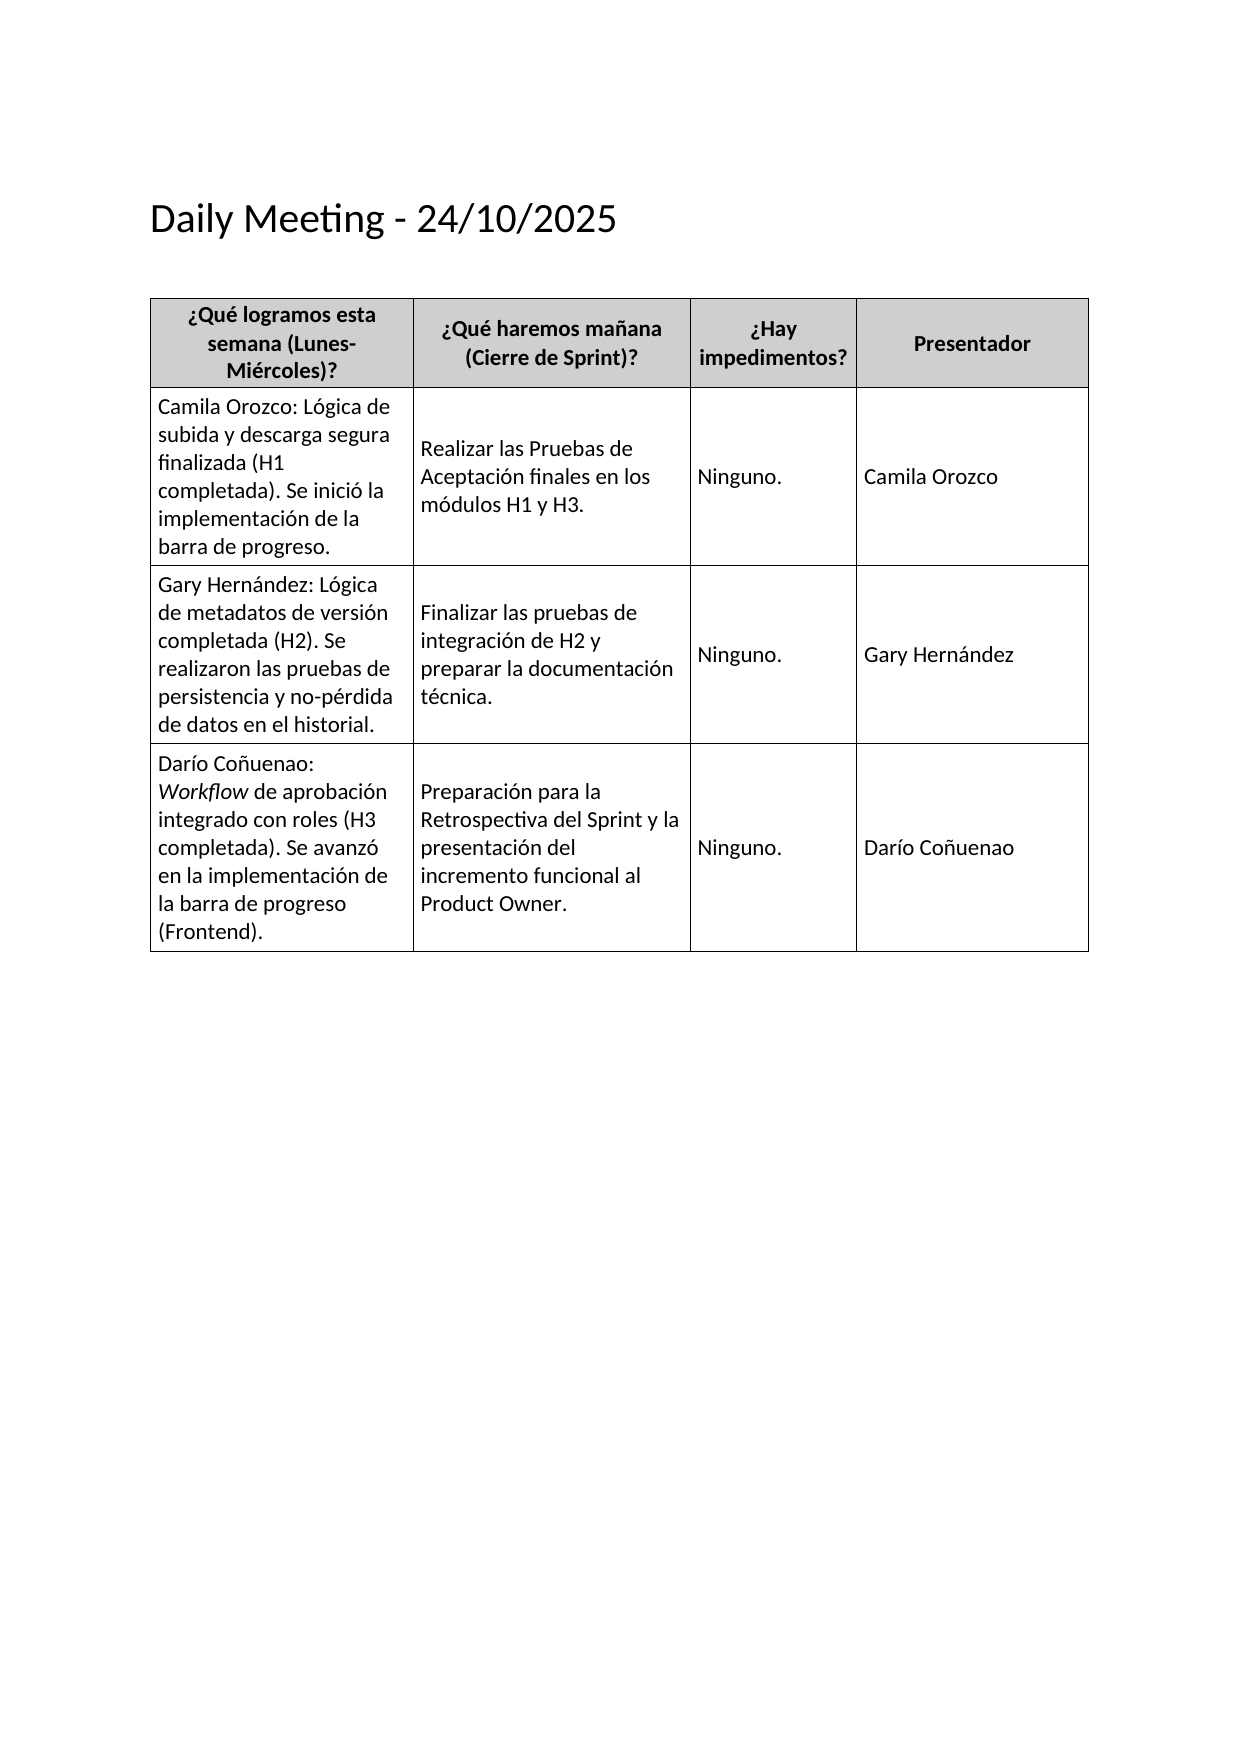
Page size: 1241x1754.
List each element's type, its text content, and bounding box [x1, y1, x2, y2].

table_header ¿Qué logramos esta semana (Lunes-Miércoles)? [151, 299, 413, 387]
table_cell Realizar las Pruebas de Aceptación finales en los módulos H1 y H3. [414, 388, 690, 565]
table_cell Ninguno. [691, 388, 856, 565]
table_cell Ninguno. [691, 566, 856, 743]
table_header ¿Hay impedimentos? [691, 299, 856, 387]
table_cell Finalizar las pruebas de integración de H2 y preparar la documentación técnica. [414, 566, 690, 743]
table_cell Preparación para la Retrospectiva del Sprint y la presentación del incremento funcional al Product Owner. [414, 744, 690, 951]
table_header ¿Qué haremos mañana (Cierre de Sprint)? [414, 299, 690, 387]
table_header Presentador [857, 299, 1088, 387]
table_cell Gary Hernández [857, 566, 1088, 743]
subtitle Daily Meeting - 24/10/2025 [150, 192, 1090, 242]
table_cell Darío Coñuenao: Workflow de aprobación integrado con roles (H3 completada). Se avanzó en la implementación de la barra de progreso (Frontend). [151, 744, 413, 951]
table_cell Ninguno. [691, 744, 856, 951]
table_cell Camila Orozco [857, 388, 1088, 565]
table_cell Gary Hernández: Lógica de metadatos de versión completada (H2). Se realizaron las pruebas de persistencia y no-pérdida de datos en el historial. [151, 566, 413, 743]
table_cell Darío Coñuenao [857, 744, 1088, 951]
table_cell Camila Orozco: Lógica de subida y descarga segura finalizada (H1 completada). Se inició la implementación de la barra de progreso. [151, 388, 413, 565]
